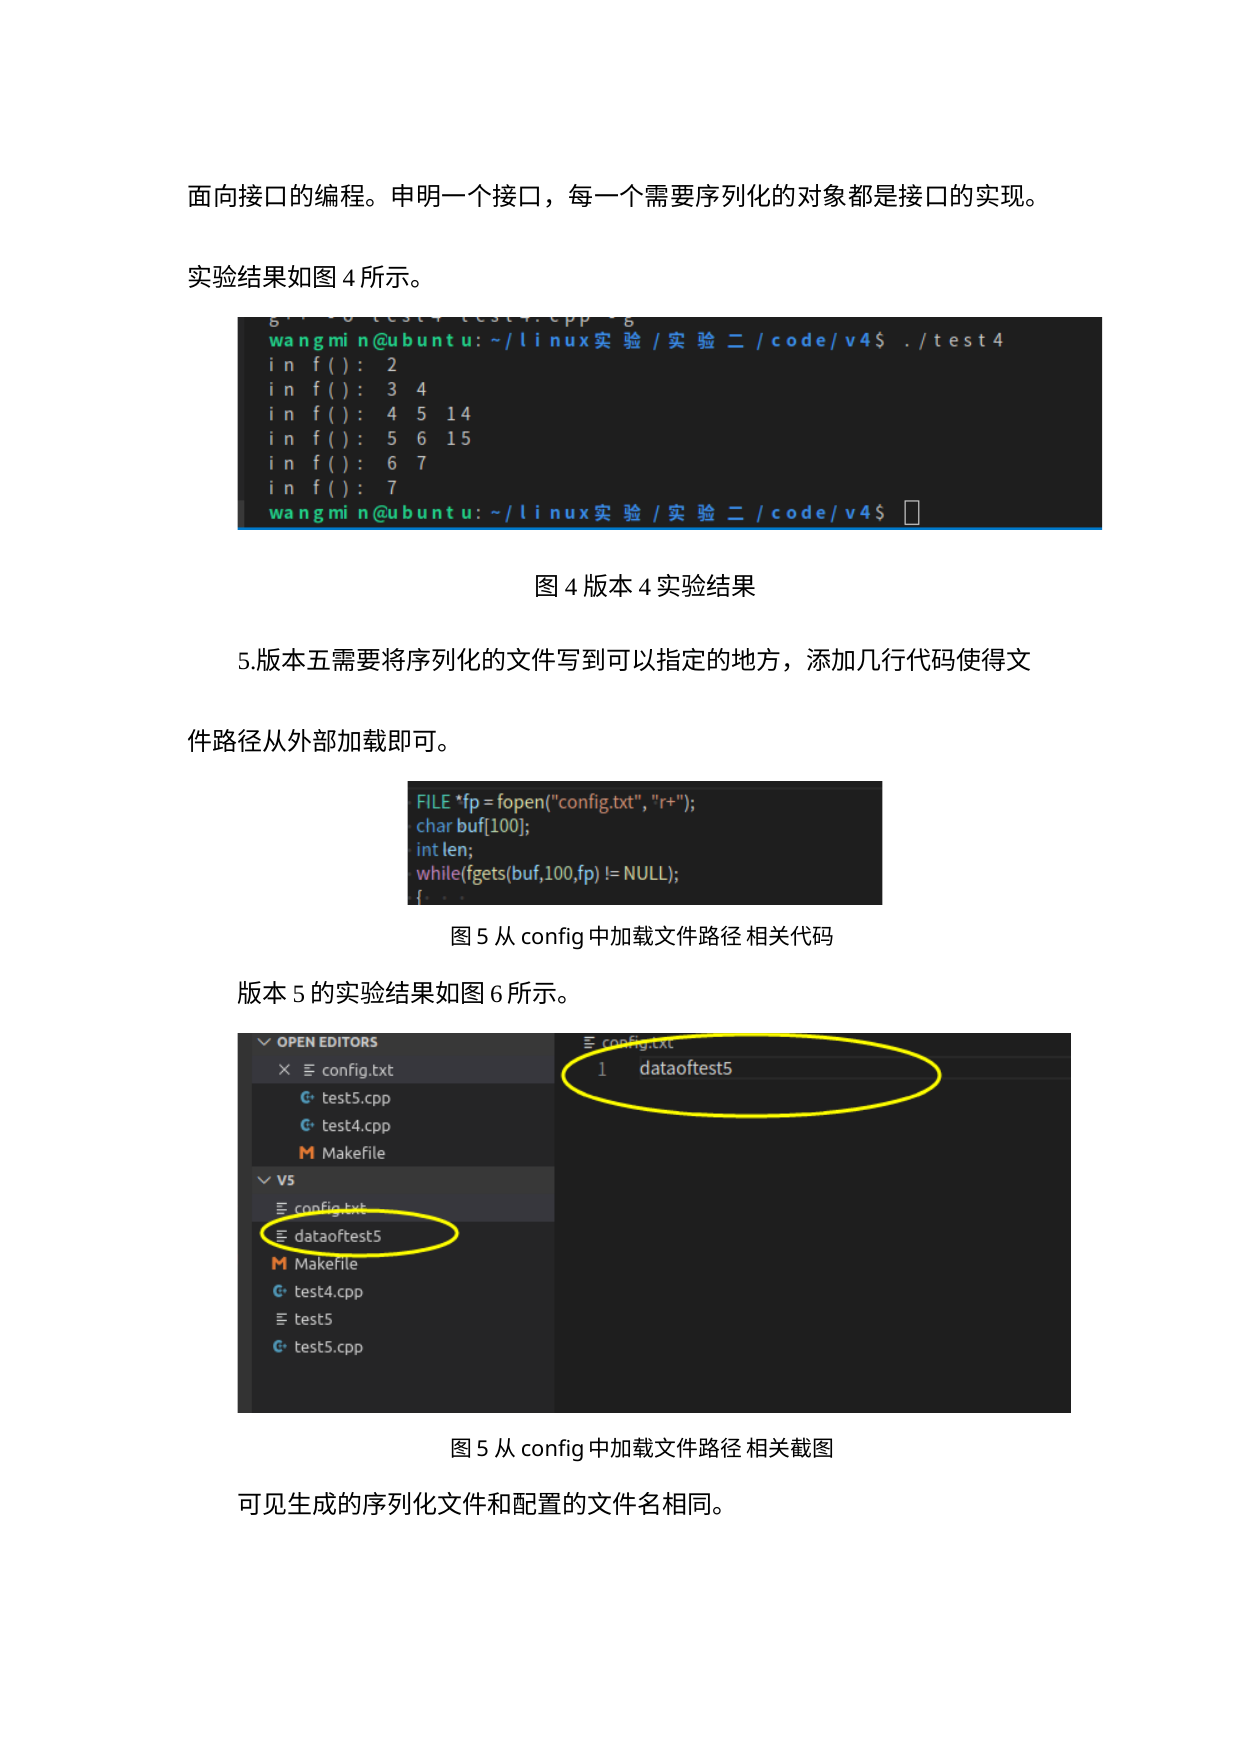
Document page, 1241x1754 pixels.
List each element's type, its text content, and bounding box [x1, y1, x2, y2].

text 图4 版本4实验结果 [187, 552, 1053, 617]
picture [237, 1033, 1071, 1413]
text 可见生成的序列化文件和配置的文件名相同。 [187, 1471, 1053, 1536]
picture [237, 317, 1103, 530]
text 图5 从config中加载文件路径 相关截图 [187, 1430, 1053, 1463]
text 版本5的实验结果如图6所示。 [187, 959, 1053, 1024]
picture [407, 781, 883, 905]
text 图5 从config中加载文件路径 相关代码 [187, 918, 1053, 951]
text 5.版本五需要将序列化的文件写到可以指定的地方，添加几行代码使得文件路径从外部加载即可。 [187, 626, 1053, 772]
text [187, 162, 1053, 308]
